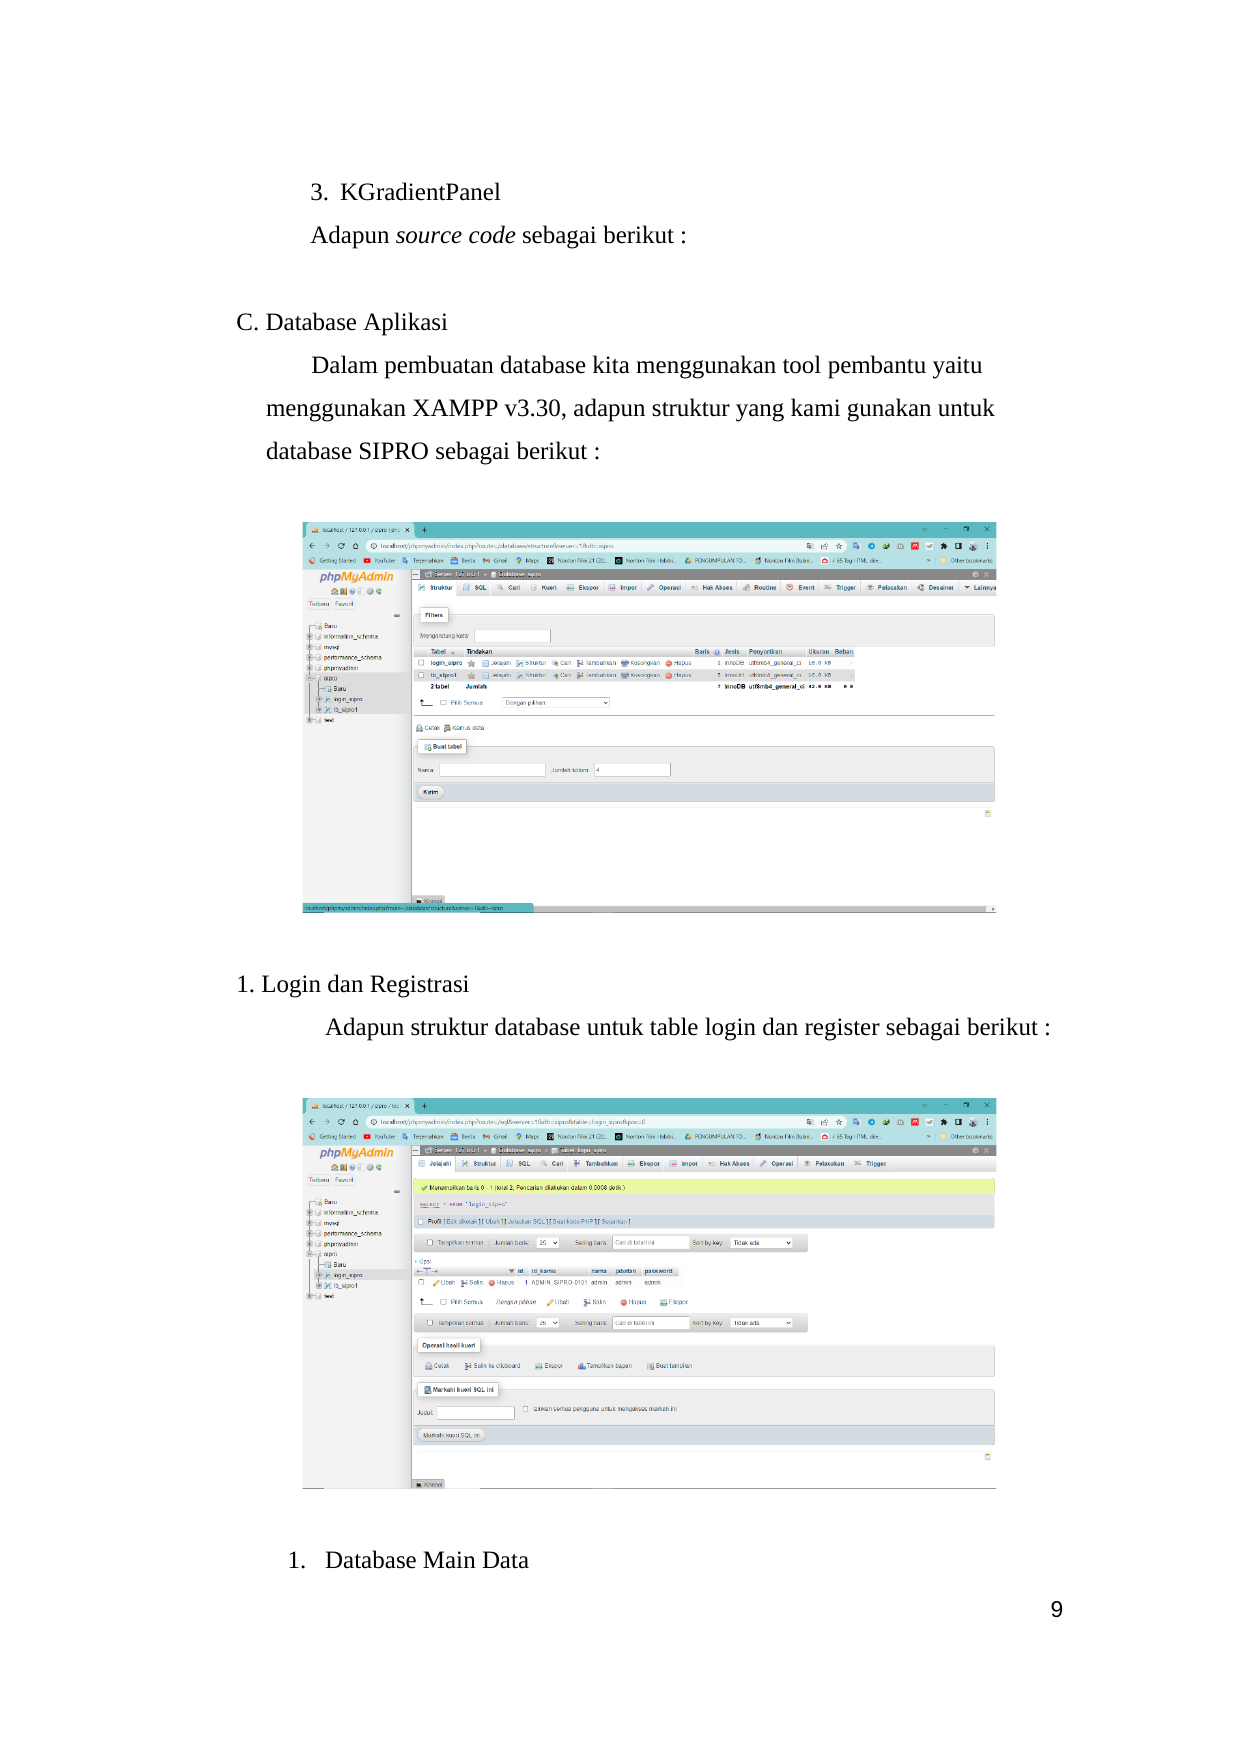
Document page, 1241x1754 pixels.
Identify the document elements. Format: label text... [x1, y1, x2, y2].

picture [302, 1098, 997, 1489]
list Database Main Data [287, 1545, 1063, 1573]
text Adapun struktur database untuk table login dan register sebagai berikut : [325, 1012, 1063, 1041]
text Dalam pembuatan database kita menggunakan tool pembantu yaitu menggunakan XAMPP v3.30, adapun struktur yang kami gunakan untuk database SIPRO sebagai berikut : [266, 350, 1063, 465]
text Adapun source code sebagai berikut : [266, 220, 1063, 249]
picture [302, 522, 997, 913]
list KGradientPanel [310, 177, 1063, 206]
text 1. Login dan Registrasi [236, 969, 1063, 997]
text C. Database Aplikasi [236, 307, 1063, 335]
